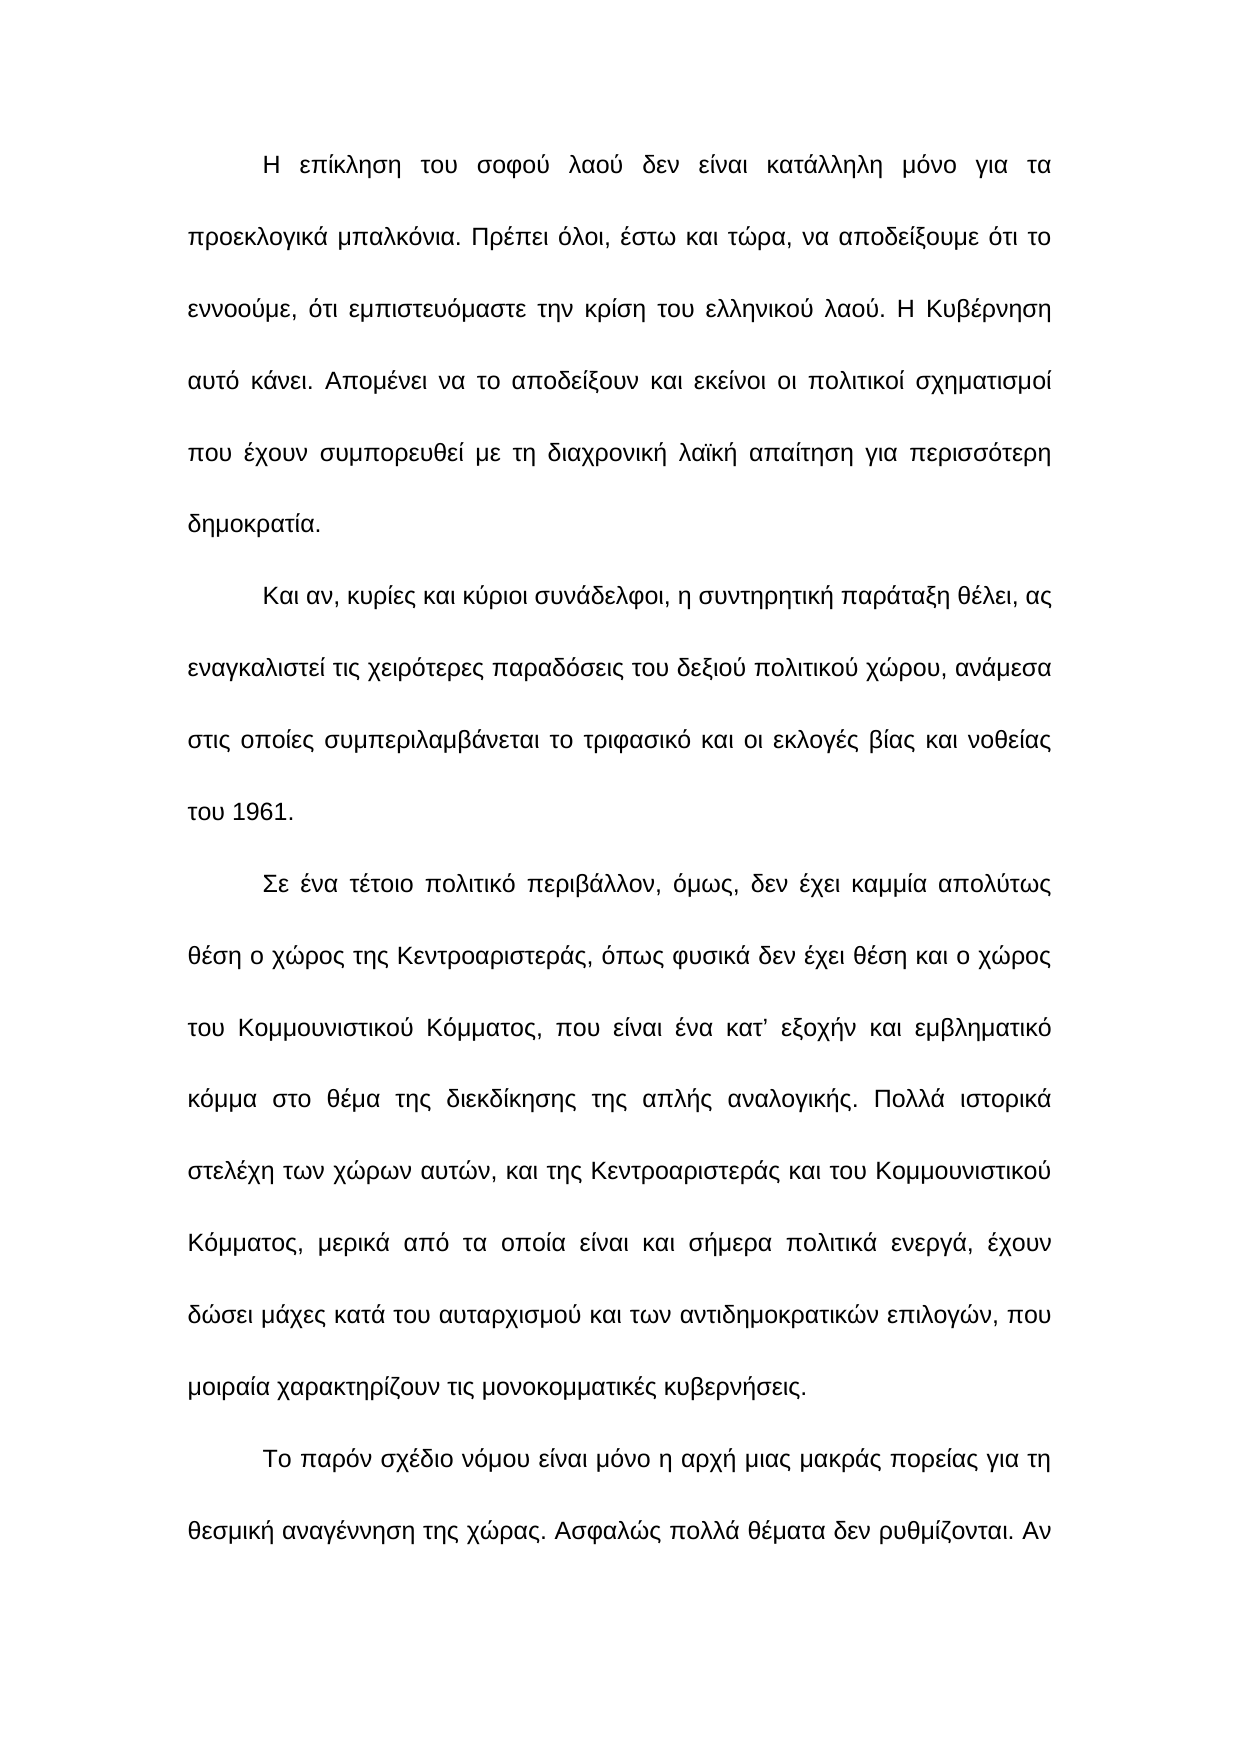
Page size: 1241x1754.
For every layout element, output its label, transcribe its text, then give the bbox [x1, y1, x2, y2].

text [187, 1444, 1053, 1544]
text Σε ένα τέτοιο πολιτικό περιβάλλον, όμως, δεν έχει καμμία απολύτως θέση ο χώρος της Κεντροαριστεράς, όπως φυσικά δεν έχει θέση και ο χώρος του Κομμουνιστικού Κόμματος, που είναι ένα κατ’ εξοχήν και εμβληματικό κόμμα στο θέμα της διεκδίκησης της απλής αναλογικής. Πολλά ιστορικά στελέχη των χώρων αυτών, και της Κεντροαριστεράς και του Κομμουνιστικού Κόμματος, μερικά από τα οποία είναι και σήμερα πολιτικά ενεργά, έχουν δώσει μάχες κατά του αυταρχισμού και των αντιδημοκρατικών επιλογών, που μοιραία χαρακτηρίζουν τις μονοκομματικές κυβερνήσεις. [187, 869, 1053, 1401]
text Η επίκληση του σοφού λαού δεν είναι κατάλληλη μόνο για τα προεκλογικά μπαλκόνια. Πρέπει όλοι, έστω και τώρα, να αποδείξουμε ότι το εννοούμε, ότι εμπιστευόμαστε την κρίση του ελληνικού λαού. Η Κυβέρνηση αυτό κάνει. Απομένει να το αποδείξουν και εκείνοι οι πολιτικοί σχηματισμοί που έχουν συμπορευθεί με τη διαχρονική λαϊκή απαίτηση για περισσότερη δημοκρατία. [187, 150, 1053, 538]
text Και αν, κυρίες και κύριοι συνάδελφοι, η συντηρητική παράταξη θέλει, ας εναγκαλιστεί τις χειρότερες παραδόσεις του δεξιού πολιτικού χώρου, ανάμεσα στις οποίες συμπεριλαμβάνεται το τριφασικό και οι εκλογές βίας και νοθείας του 1961. [187, 581, 1053, 826]
